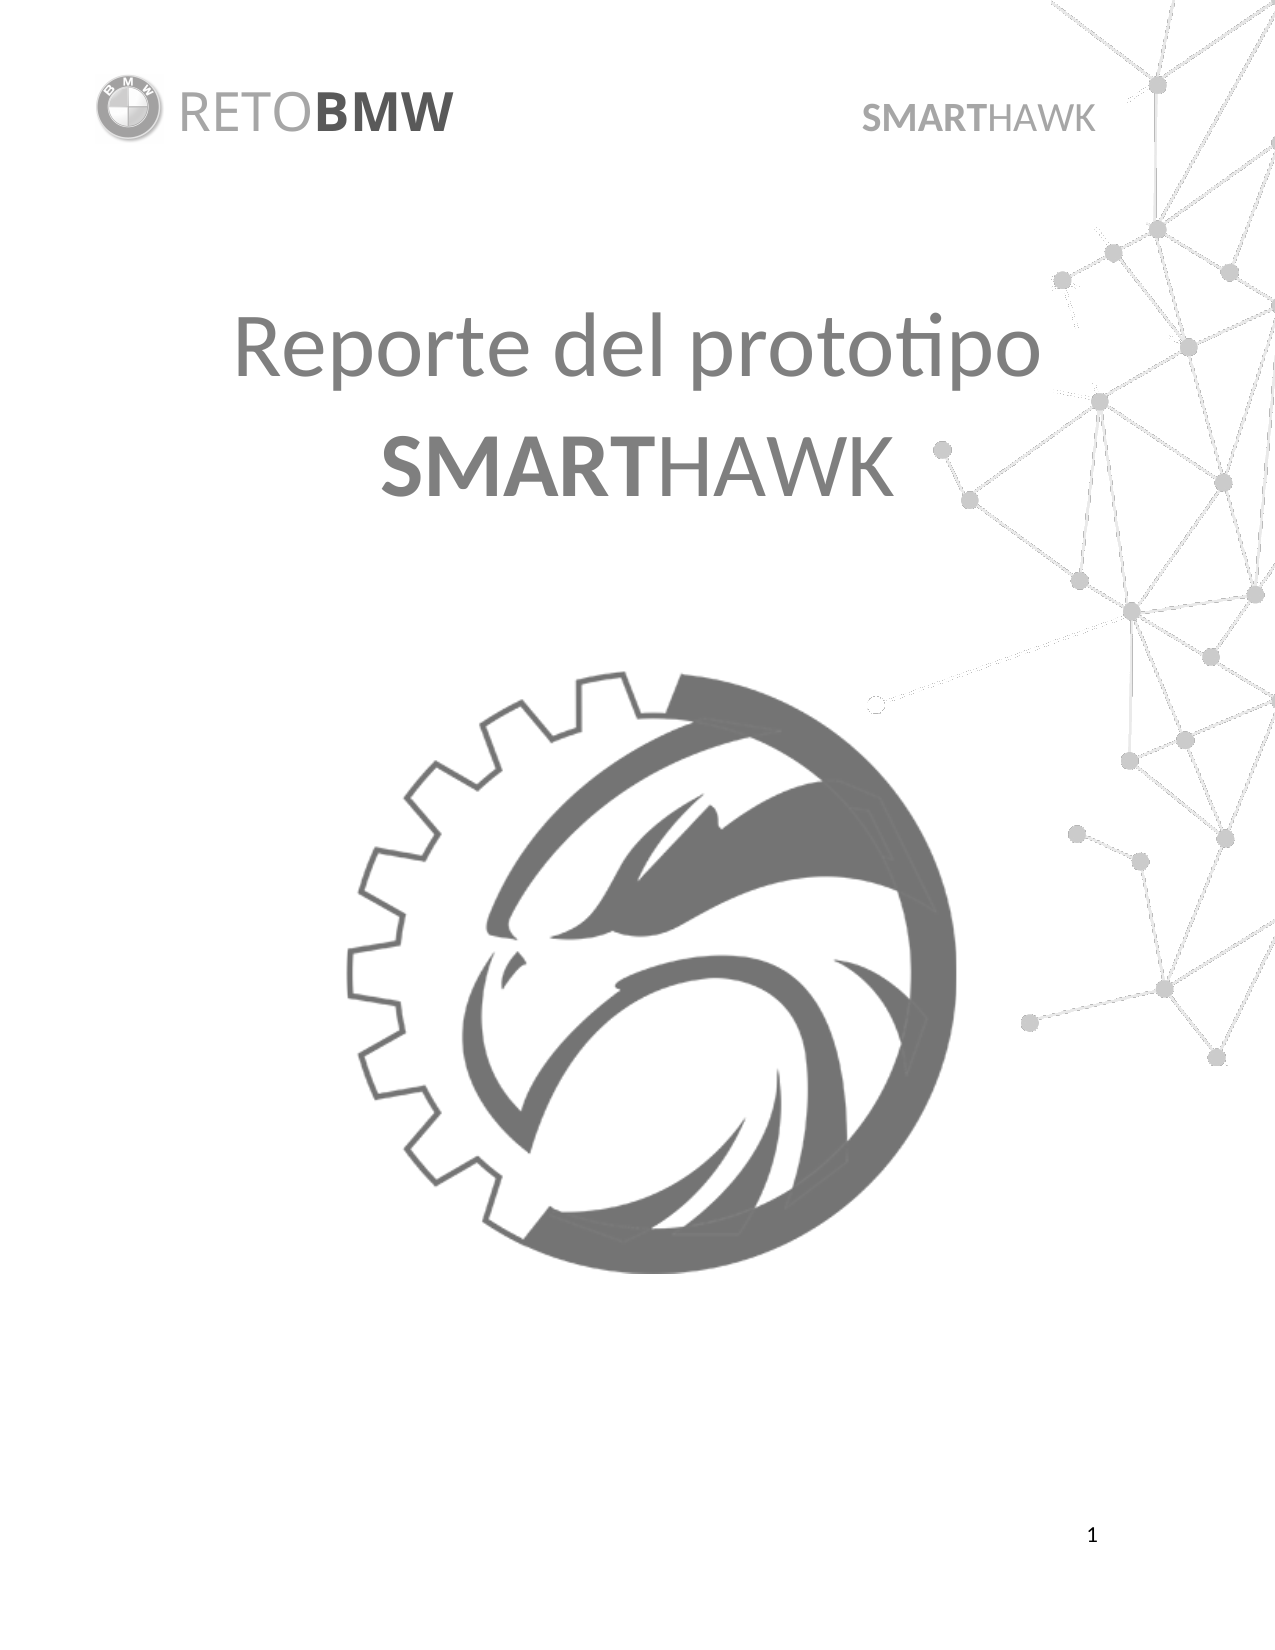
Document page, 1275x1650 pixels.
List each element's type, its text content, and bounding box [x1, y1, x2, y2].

text SMARTHAWK [177, 408, 1098, 519]
text Reporte del prototipo [177, 287, 1098, 399]
picture [867, 119, 874, 127]
picture [867, 0, 1275, 1107]
